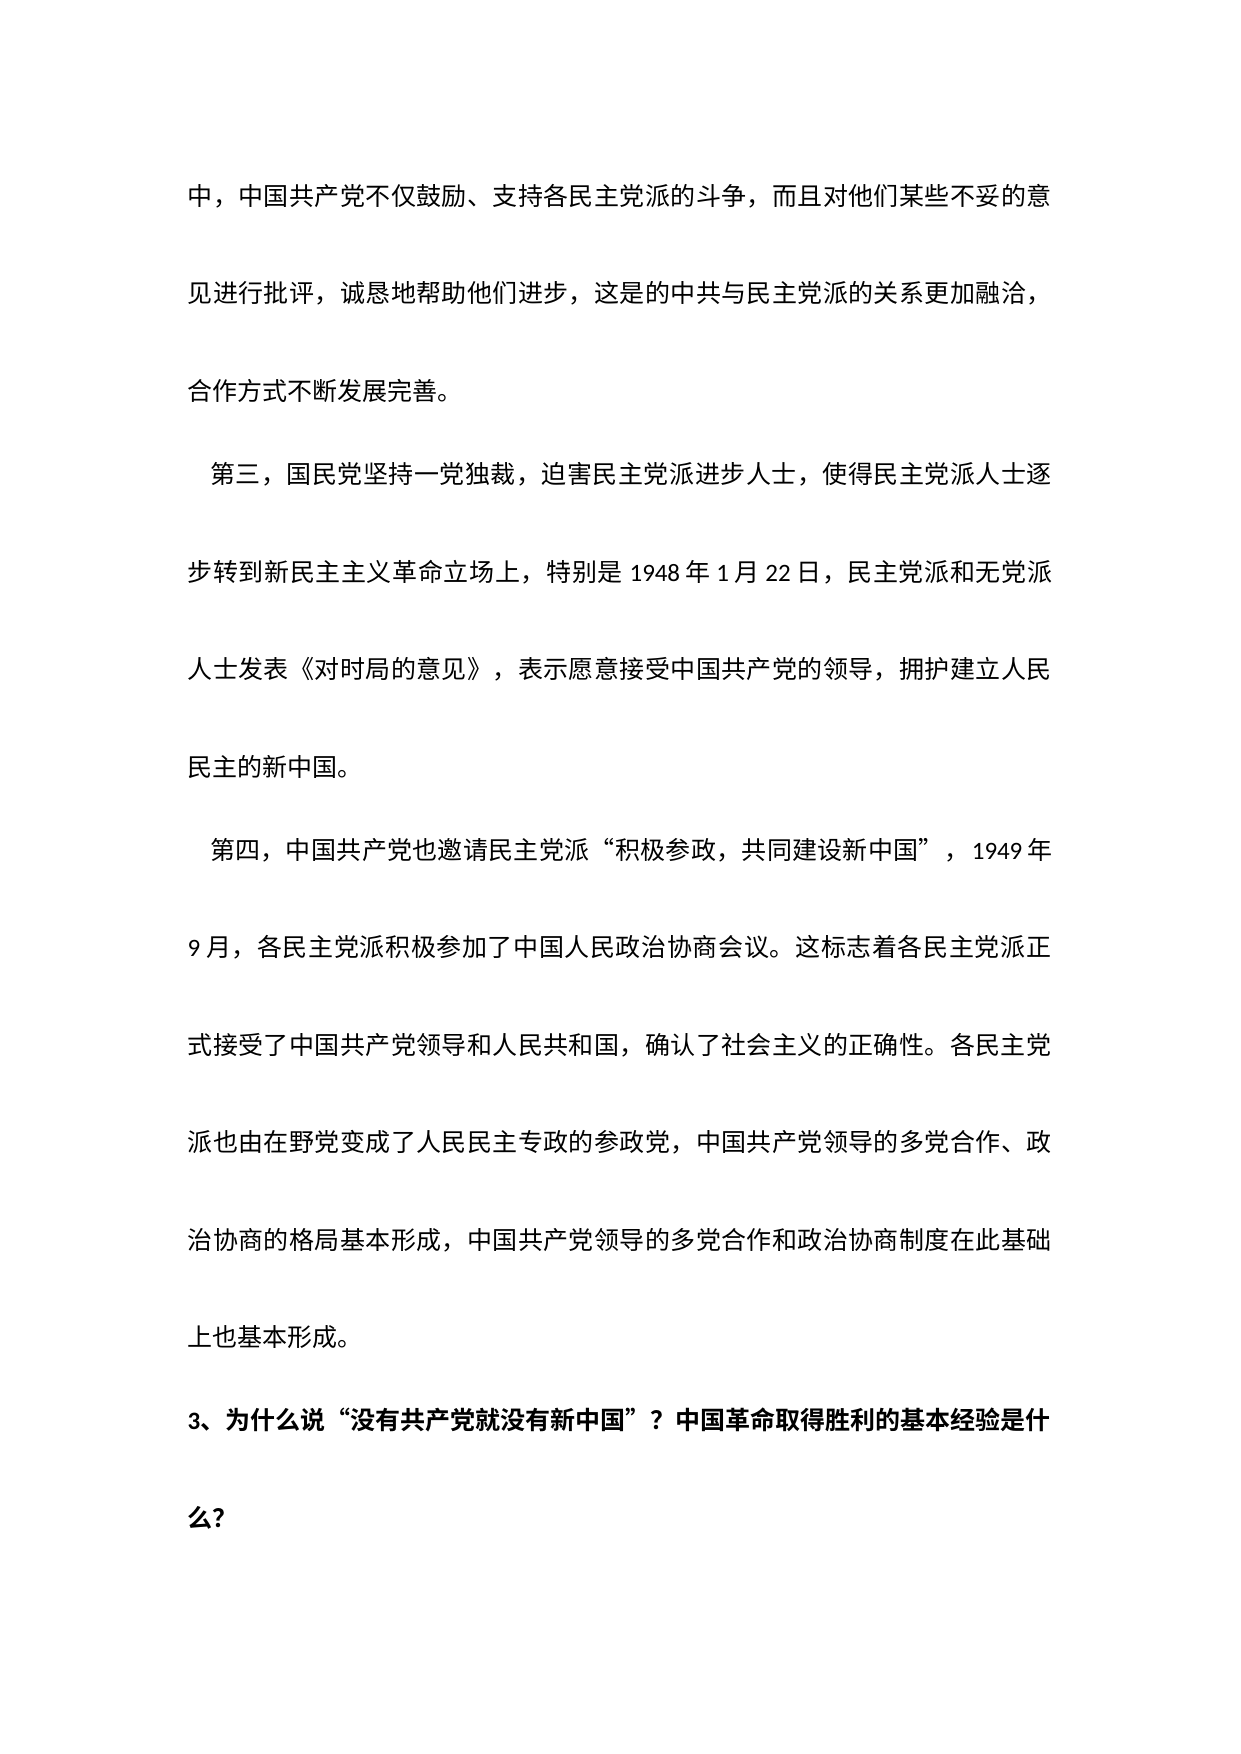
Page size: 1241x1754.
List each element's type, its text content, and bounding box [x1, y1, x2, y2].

text 第四，中国共产党也邀请民主党派“积极参政，共同建设新中国”，1949年9月，各民主党派积极参加了中国人民政治协商会议。这标志着各民主党派正式接受了中国共产党领导和人民共和国，确认了社会主义的正确性。各民主党派也由在野党变成了人民民主专政的参政党，中国共产党领导的多党合作、政治协商的格局基本形成，中国共产党领导的多党合作和政治协商制度在此基础上也基本形成。 [187, 816, 1053, 1368]
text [187, 162, 1053, 422]
text 3、为什么说“没有共产党就没有新中国”？中国革命取得胜利的基本经验是什么？ [187, 1386, 1053, 1549]
text 第三，国民党坚持一党独裁，迫害民主党派进步人士，使得民主党派人士逐步转到新民主主义革命立场上，特别是1948年1月22日，民主党派和无党派人士发表《对时局的意见》，表示愿意接受中国共产党的领导，拥护建立人民民主的新中国。 [187, 440, 1053, 798]
